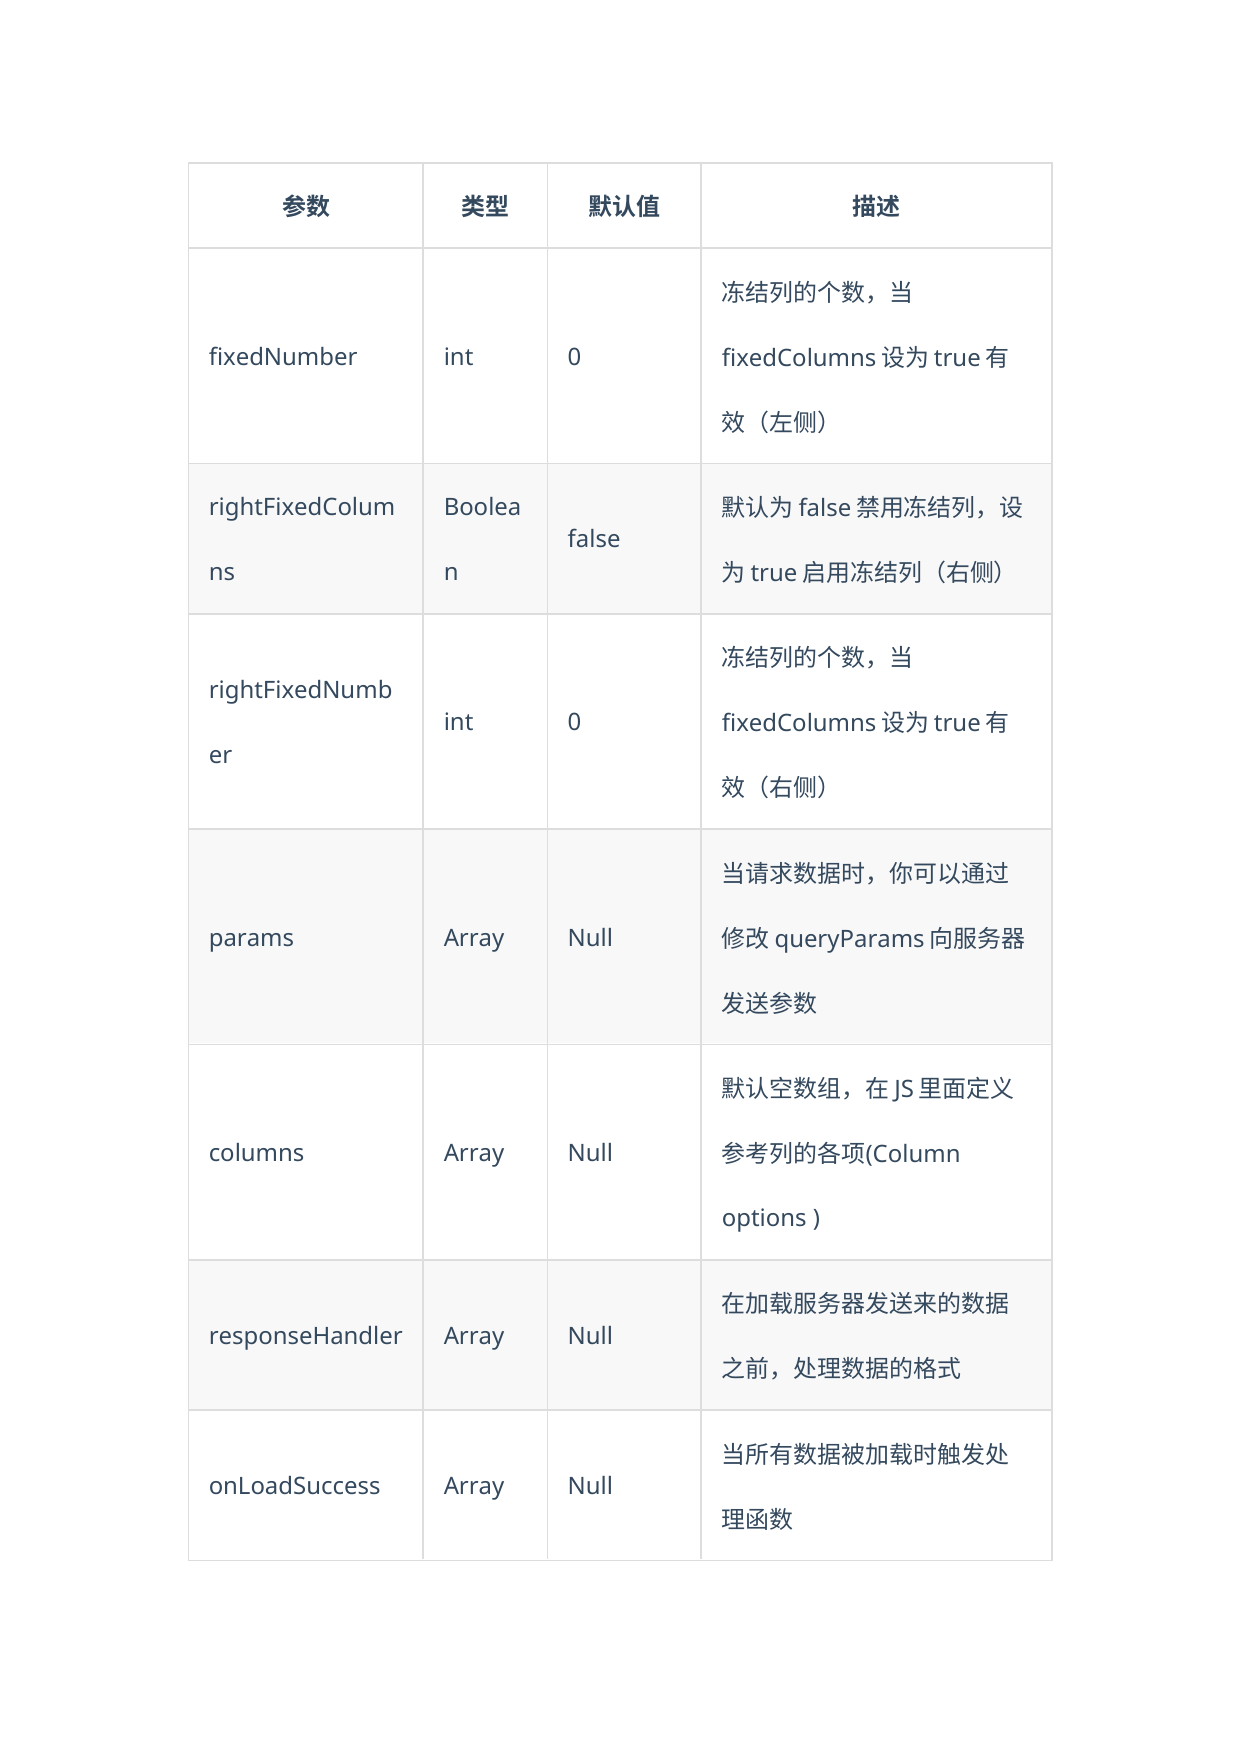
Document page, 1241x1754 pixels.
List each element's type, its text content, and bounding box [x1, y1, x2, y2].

table_header 默认值 [548, 164, 700, 247]
table_cell Array [424, 1045, 547, 1259]
table_cell 0 [548, 249, 700, 463]
table_cell int [424, 249, 547, 463]
table_cell Null [548, 1261, 700, 1409]
table_cell Null [548, 1045, 700, 1259]
table_cell Null [548, 830, 700, 1043]
table_cell 默认空数组，在JS里面定义 参考列的各项(Column options ) [702, 1045, 1051, 1259]
table_cell params [189, 830, 422, 1043]
table_cell Array [424, 1411, 547, 1559]
table_cell Null [548, 1411, 700, 1559]
table_cell Array [424, 830, 547, 1043]
table_cell int [424, 615, 547, 828]
table_cell rightFixedColumns [189, 464, 422, 613]
table_cell responseHandler [189, 1261, 422, 1409]
table_cell 当请求数据时，你可以通过修改queryParams向服务器发送参数 [702, 830, 1051, 1043]
table_cell 在加载服务器发送来的数据之前，处理数据的格式 [702, 1261, 1051, 1409]
table_cell columns [189, 1045, 422, 1259]
table_header 类型 [424, 164, 547, 247]
table_cell 当所有数据被加载时触发处理函数 [702, 1411, 1051, 1559]
table_cell 0 [548, 615, 700, 828]
table_cell 默认为false禁用冻结列，设为true启用冻结列（右侧） [702, 464, 1051, 613]
table_cell fixedNumber [189, 249, 422, 463]
table_cell rightFixedNumber [189, 615, 422, 828]
table_cell 冻结列的个数，当fixedColumns设为true有效（右侧） [702, 615, 1051, 828]
table_cell Array [424, 1261, 547, 1409]
table_cell Boolean [424, 464, 547, 613]
table_header 参数 [189, 164, 422, 247]
table_header 描述 [702, 164, 1051, 247]
table_cell false [548, 464, 700, 613]
table_cell onLoadSuccess [189, 1411, 422, 1559]
table_cell 冻结列的个数，当fixedColumns设为true有效（左侧） [702, 249, 1051, 463]
